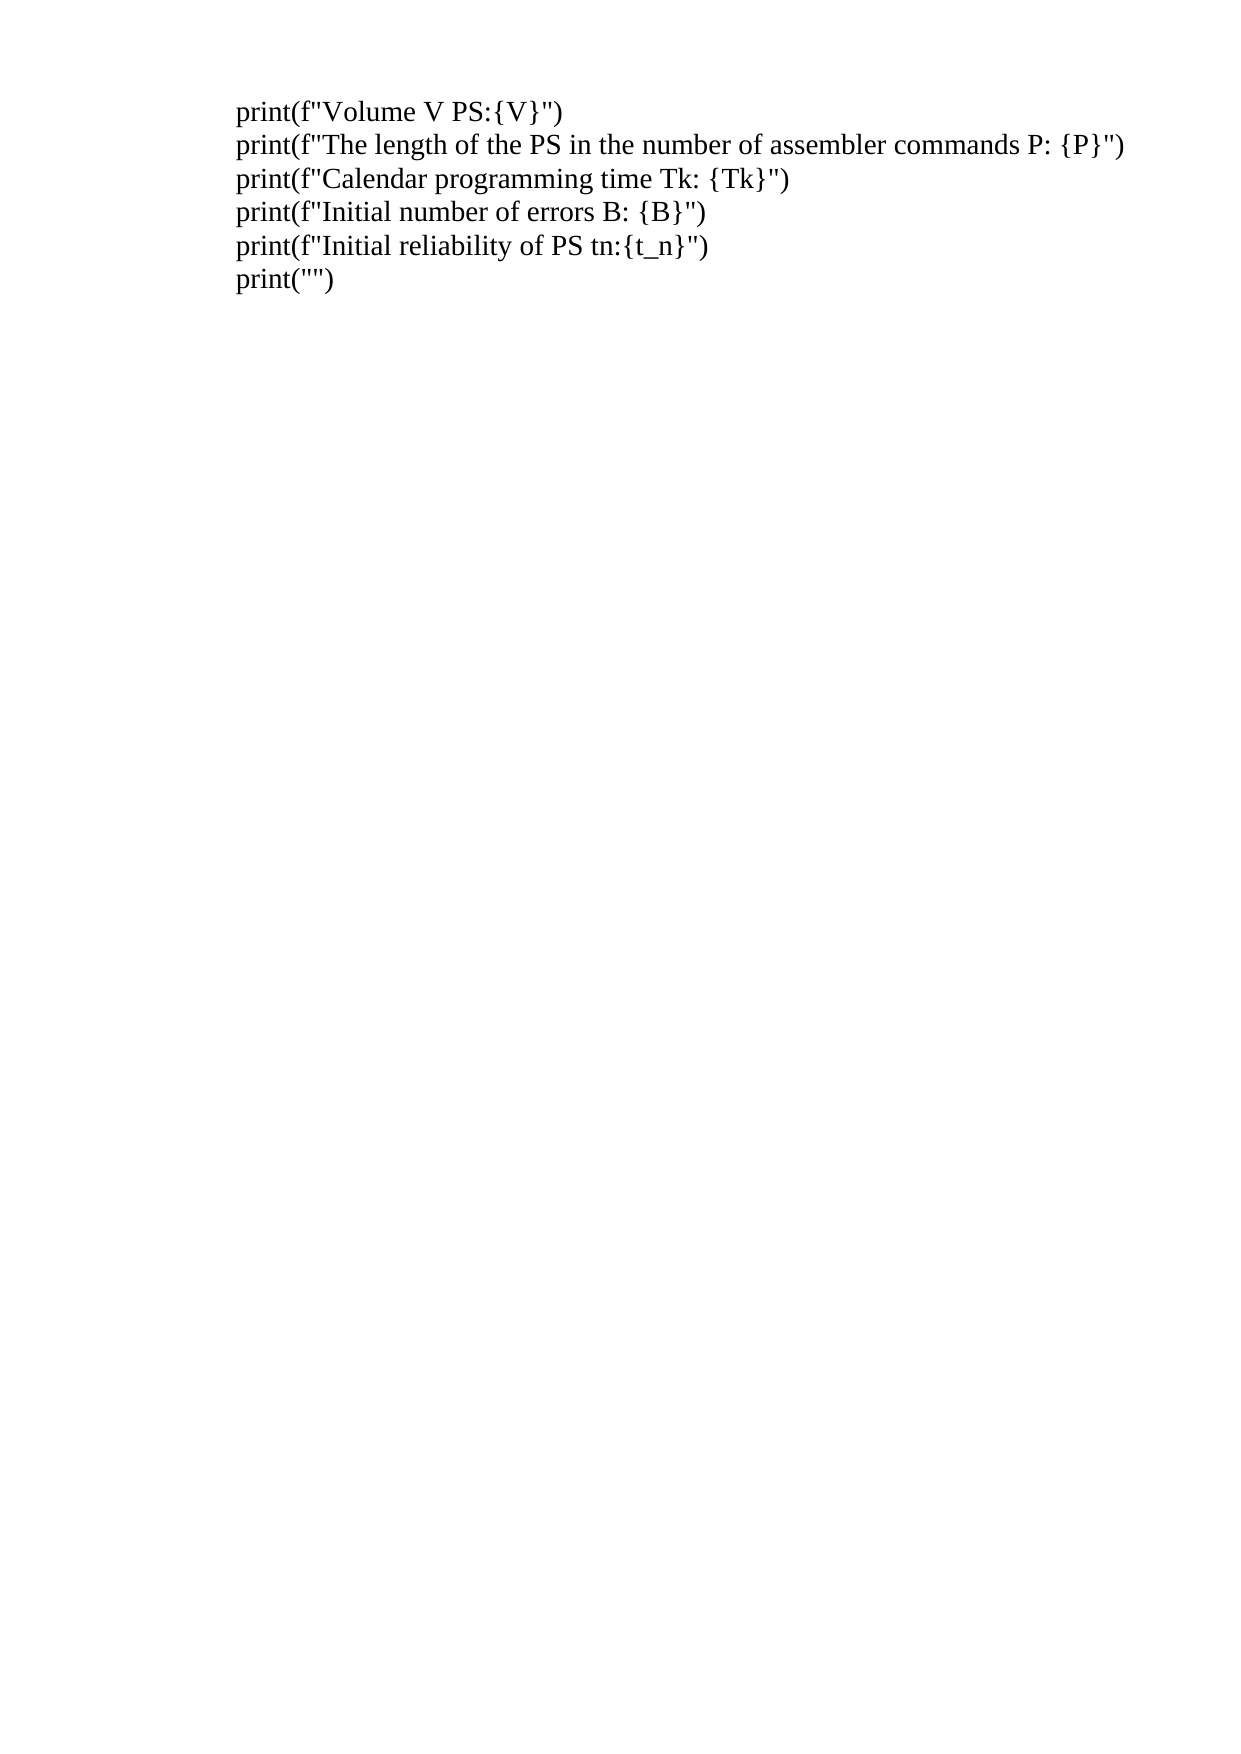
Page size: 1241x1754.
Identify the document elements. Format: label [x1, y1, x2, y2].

text [177, 94, 1152, 295]
